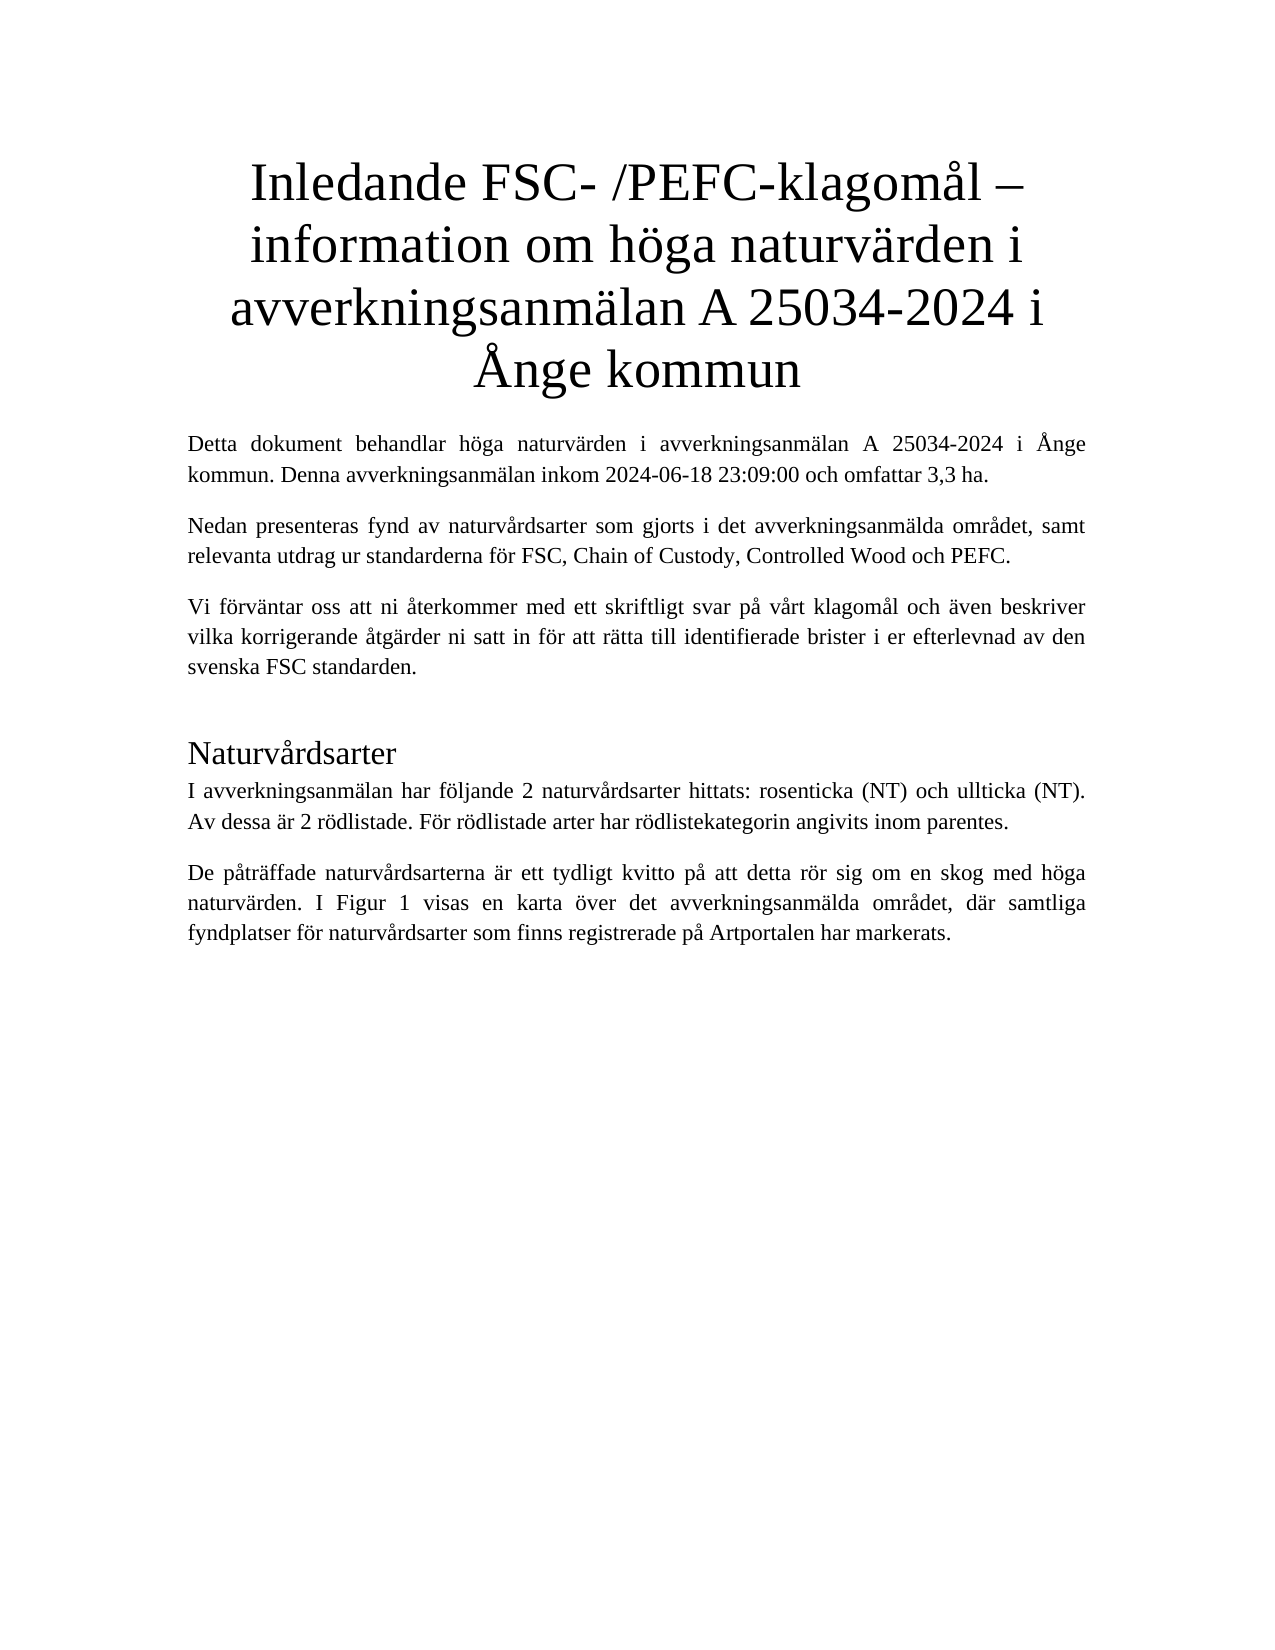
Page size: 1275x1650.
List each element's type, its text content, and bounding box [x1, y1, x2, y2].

text Detta dokument behandlar höga naturvärden i avverkningsanmälan A 25034-2024 i Ånge kommun. Denna avverkningsanmälan inkom 2024-06-18 23:09:00 och omfattar 3,3 ha. [187, 430, 1087, 487]
subtitle Naturvårdsarter [187, 733, 1087, 772]
text Vi förväntar oss att ni återkommer med ett skriftligt svar på vårt klagomål och även beskriver vilka korrigerande åtgärder ni satt in för att rätta till identifierade brister i er efterlevnad av den svenska FSC standarden. [187, 593, 1087, 680]
title Inledande FSC- /PEFC-klagomål – information om höga naturvärden i avverkningsanmälan A 25034-2024 i Ånge kommun [187, 150, 1087, 399]
text De påträffade naturvårdsarterna är ett tydligt kvitto på att detta rör sig om en skog med höga naturvärden. I Figur 1 visas en karta över det avverkningsanmälda området, där samtliga fyndplatser för naturvårdsarter som finns registrerade på Artportalen har markerats. [187, 859, 1087, 946]
text I avverkningsanmälan har följande 2 naturvårdsarter hittats: rosenticka (NT) och ullticka (NT). Av dessa är 2 rödlistade. För rödlistade arter har rödlistekategorin angivits inom parentes. [187, 778, 1087, 834]
text Nedan presenteras fynd av naturvårdsarter som gjorts i det avverkningsanmälda området, samt relevanta utdrag ur standarderna för FSC, Chain of Custody, Controlled Wood och PEFC. [187, 512, 1087, 568]
